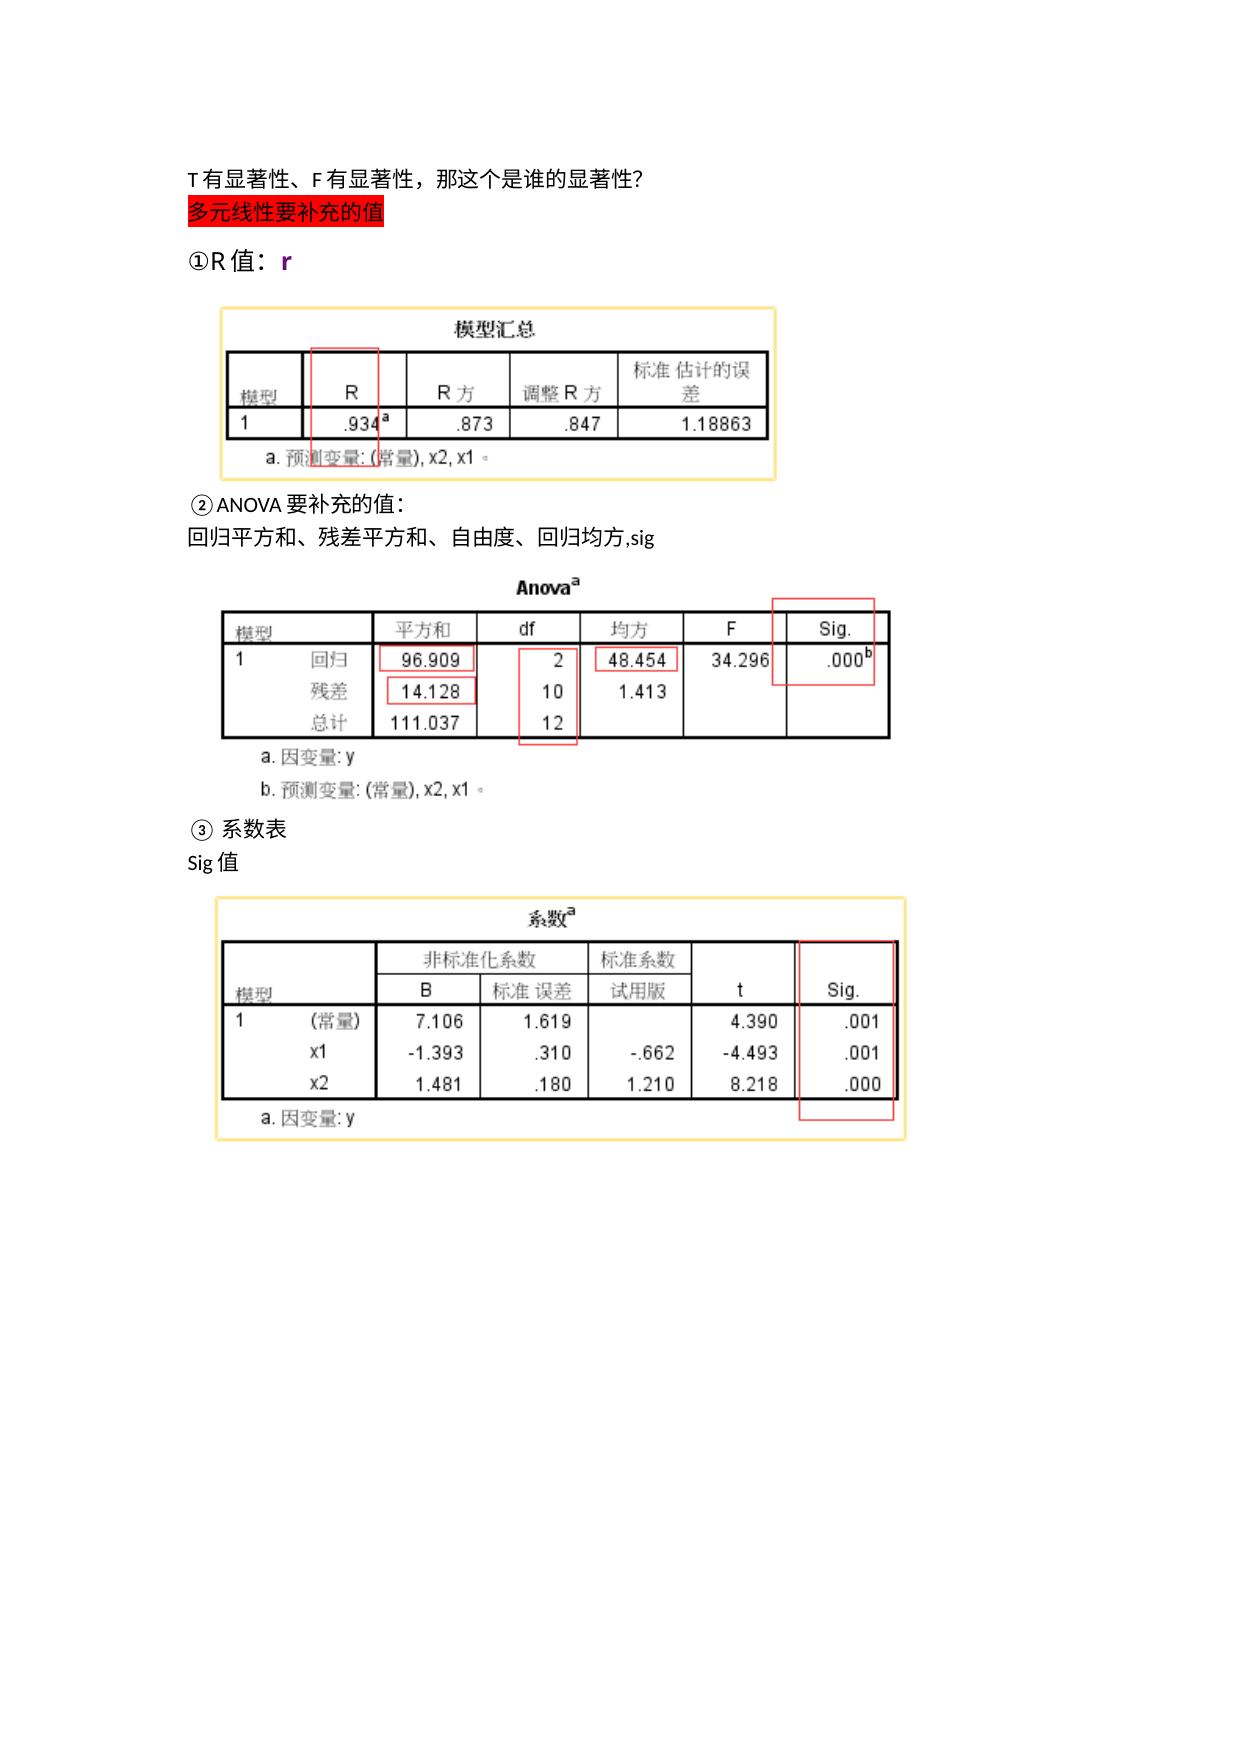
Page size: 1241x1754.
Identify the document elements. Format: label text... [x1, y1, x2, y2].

text ①R值：r [187, 227, 1053, 292]
picture [187, 552, 977, 807]
picture [187, 292, 896, 483]
text ②ANOVA要补充的值： [187, 487, 1053, 519]
picture [187, 877, 953, 1151]
text 回归平方和、残差平方和、自由度、回归均方,sig [187, 519, 1053, 552]
text 多元线性要补充的值 [187, 194, 1053, 227]
text Sig值 [187, 844, 1053, 877]
text T有显著性、F有显著性，那这个是谁的显著性？ [187, 162, 1053, 194]
text ③系数表 [187, 812, 1053, 844]
